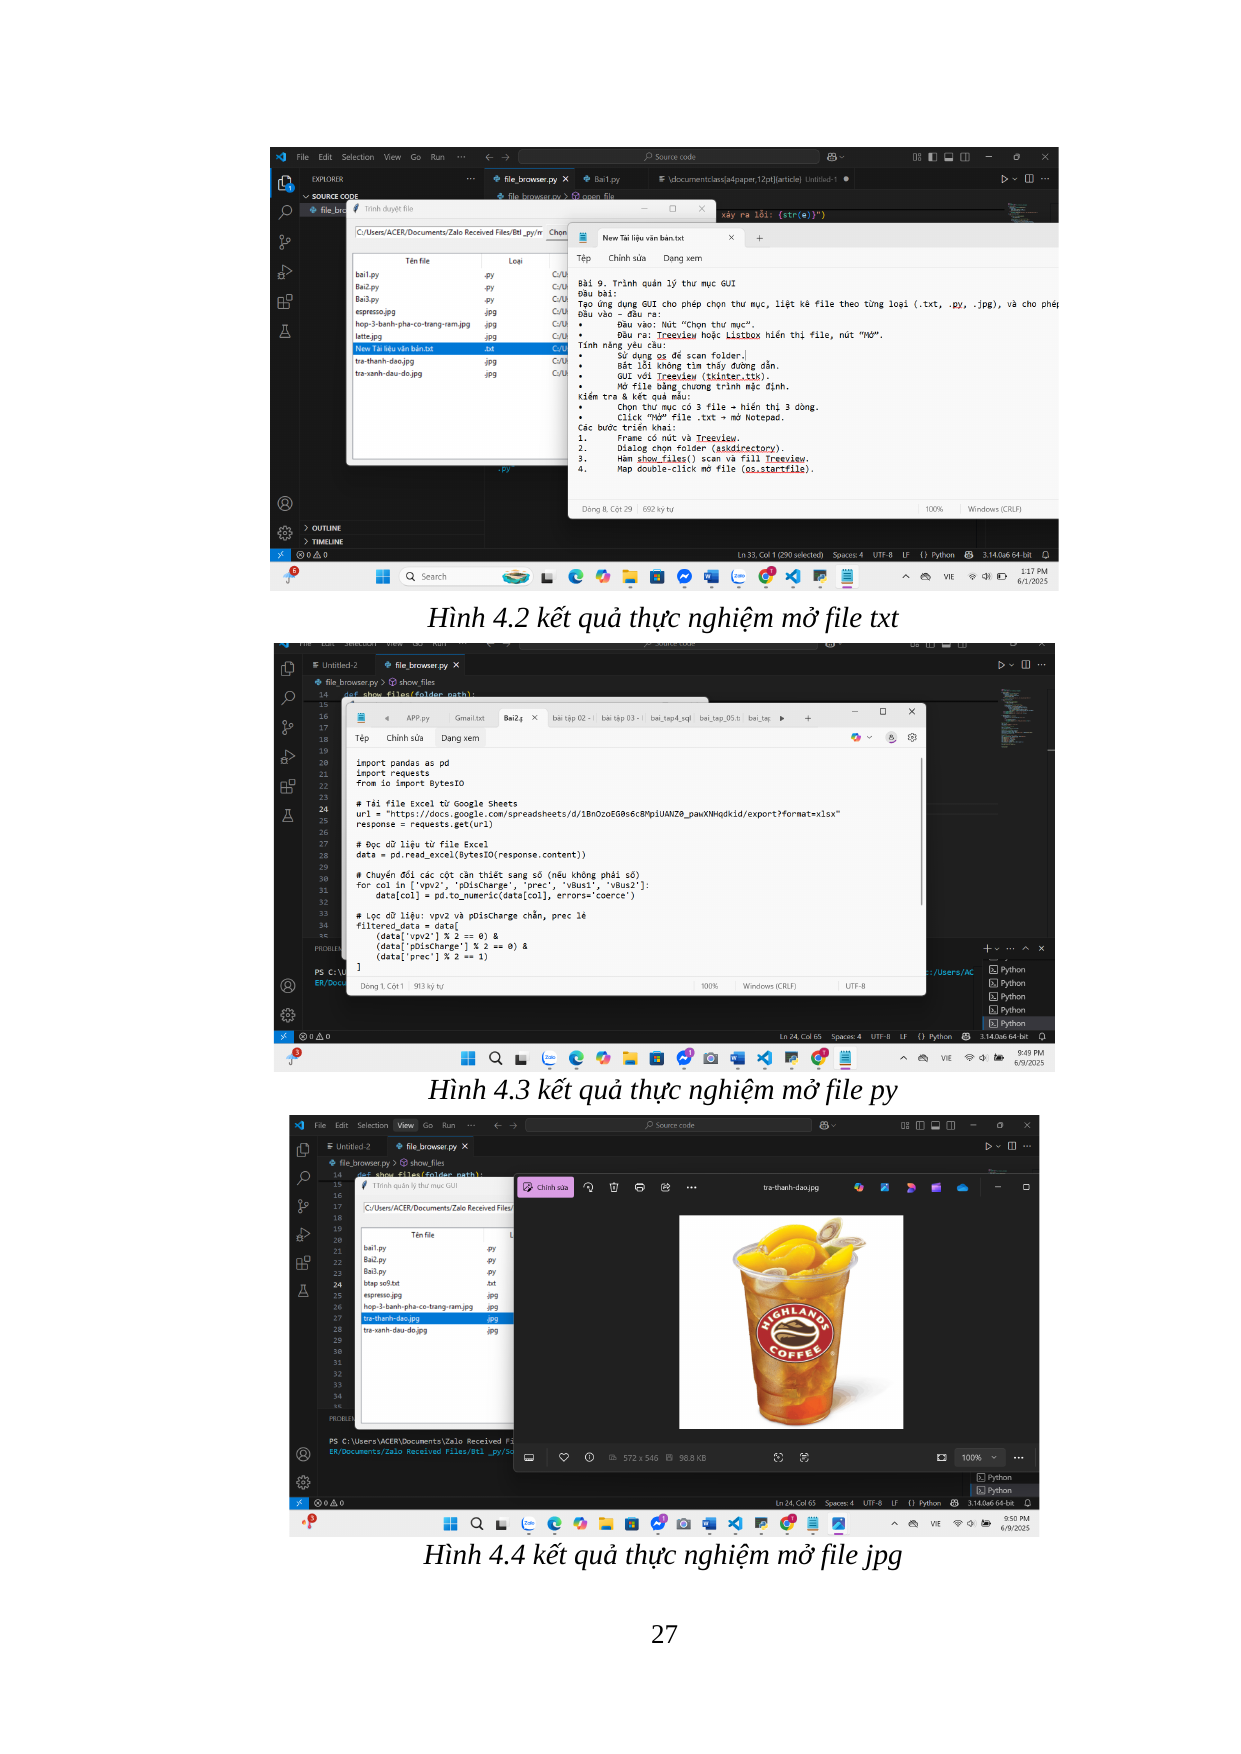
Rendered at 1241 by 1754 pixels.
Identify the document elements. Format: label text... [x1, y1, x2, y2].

picture [289, 1115, 1040, 1537]
picture [270, 147, 1059, 591]
text Hình 4.2 kết quả thực nghiệm mở file txt [207, 600, 1122, 633]
text Hình 4.3 kết quả thực nghiệm mở file py [207, 1072, 1122, 1105]
picture [273, 643, 1055, 1072]
text Hình 4.4 kết quả thực nghiệm mở file jpg [207, 1537, 1122, 1571]
